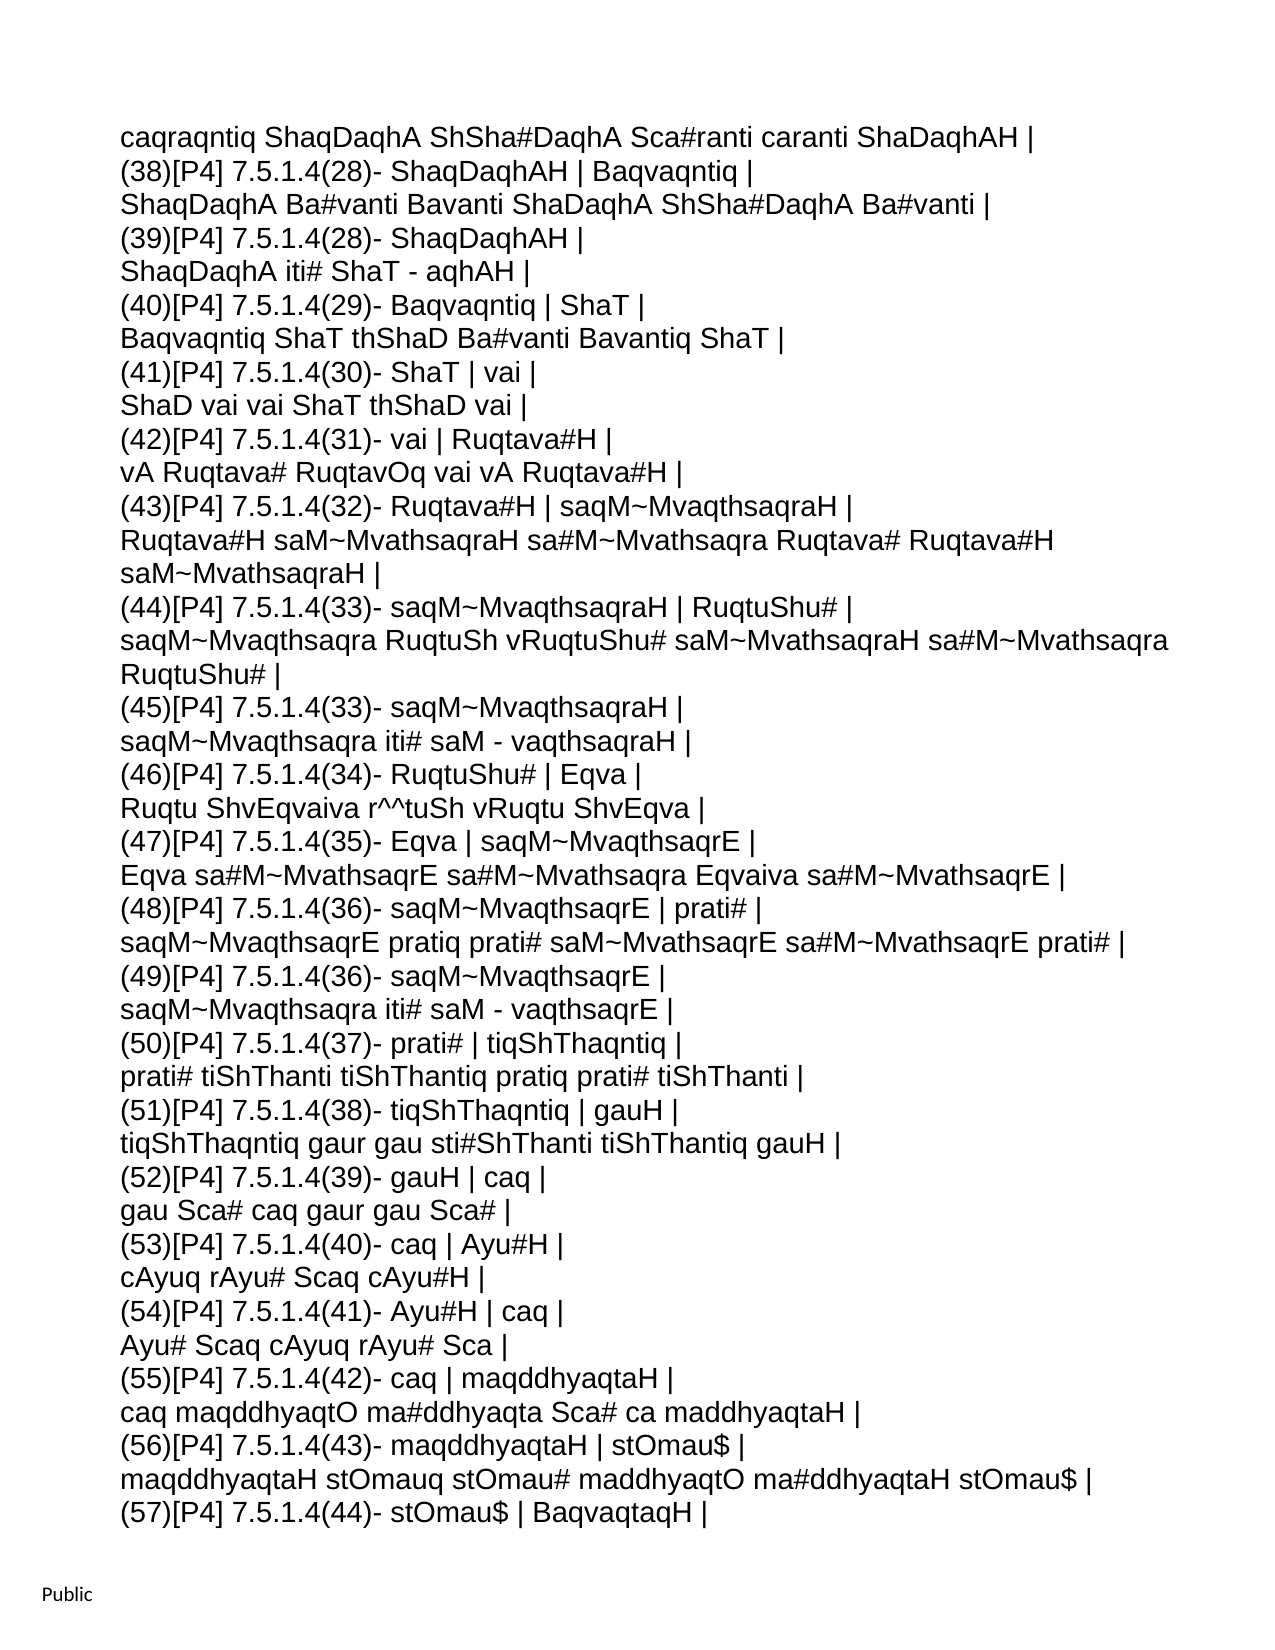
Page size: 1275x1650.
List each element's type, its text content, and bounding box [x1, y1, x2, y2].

text (48)[P4] 7.5.1.4(36)- saqM~MvaqthsaqrE | prati# | [120, 891, 1200, 925]
text saqM~Mvaqthsaqra iti# saM - vaqthsaqraH | [120, 724, 1200, 757]
text gau Sca# caq gaur gau Sca# | [120, 1193, 1200, 1227]
text (42)[P4] 7.5.1.4(31)- vai | Ruqtava#H | [120, 422, 1200, 455]
text (51)[P4] 7.5.1.4(38)- tiqShThaqntiq | gauH | [120, 1093, 1200, 1126]
text (55)[P4] 7.5.1.4(42)- caq | maqddhyaqtaH | [120, 1361, 1200, 1394]
text (49)[P4] 7.5.1.4(36)- saqM~MvaqthsaqrE | [120, 958, 1200, 992]
text ShaqDaqhA Ba#vanti Bavanti ShaDaqhA ShSha#DaqhA Ba#vanti | [120, 187, 1200, 221]
text (46)[P4] 7.5.1.4(34)- RuqtuShu# | Eqva | [120, 757, 1200, 791]
text saqM~MvaqthsaqrE pratiq prati# saM~MvathsaqrE sa#M~MvathsaqrE prati# | [120, 925, 1200, 958]
text (52)[P4] 7.5.1.4(39)- gauH | caq | [120, 1160, 1200, 1193]
text Baqvaqntiq ShaT thShaD Ba#vanti Bavantiq ShaT | [120, 321, 1200, 355]
text cAyuq rAyu# Scaq cAyu#H | [120, 1260, 1200, 1294]
text ShaqDaqhA iti# ShaT - aqhAH | [120, 254, 1200, 288]
text ShaD vai vai ShaT thShaD vai | [120, 388, 1200, 422]
text (54)[P4] 7.5.1.4(41)- Ayu#H | caq | [120, 1294, 1200, 1327]
text caqraqntiq ShaqDaqhA ShSha#DaqhA Sca#ranti caranti ShaDaqhAH | [120, 120, 1200, 153]
text (41)[P4] 7.5.1.4(30)- ShaT | vai | [120, 355, 1200, 388]
text (56)[P4] 7.5.1.4(43)- maqddhyaqtaH | stOmau$ | [120, 1428, 1200, 1462]
text (43)[P4] 7.5.1.4(32)- Ruqtava#H | saqM~MvaqthsaqraH | [120, 489, 1200, 522]
text (47)[P4] 7.5.1.4(35)- Eqva | saqM~MvaqthsaqrE | [120, 824, 1200, 858]
text Ayu# Scaq cAyuq rAyu# Sca | [120, 1327, 1200, 1361]
text vA Ruqtava# RuqtavOq vai vA Ruqtava#H | [120, 455, 1200, 489]
text maqddhyaqtaH stOmauq stOmau# maddhyaqtO ma#ddhyaqtaH stOmau$ | [120, 1462, 1200, 1495]
text (44)[P4] 7.5.1.4(33)- saqM~MvaqthsaqraH | RuqtuShu# | [120, 589, 1200, 623]
text (40)[P4] 7.5.1.4(29)- Baqvaqntiq | ShaT | [120, 288, 1200, 321]
text Ruqtu ShvEqvaiva r^^tuSh vRuqtu ShvEqva | [120, 791, 1200, 824]
text (57)[P4] 7.5.1.4(44)- stOmau$ | BaqvaqtaqH | [120, 1495, 1200, 1529]
text saqM~Mvaqthsaqra RuqtuSh vRuqtuShu# saM~MvathsaqraH sa#M~Mvathsaqra RuqtuShu# | [120, 623, 1200, 690]
text (45)[P4] 7.5.1.4(33)- saqM~MvaqthsaqraH | [120, 690, 1200, 724]
text (39)[P4] 7.5.1.4(28)- ShaqDaqhAH | [120, 221, 1200, 254]
text (53)[P4] 7.5.1.4(40)- caq | Ayu#H | [120, 1227, 1200, 1260]
text prati# tiShThanti tiShThantiq pratiq prati# tiShThanti | [120, 1059, 1200, 1093]
text (38)[P4] 7.5.1.4(28)- ShaqDaqhAH | Baqvaqntiq | [120, 153, 1200, 187]
text Ruqtava#H saM~MvathsaqraH sa#M~Mvathsaqra Ruqtava# Ruqtava#H saM~MvathsaqraH | [120, 522, 1200, 589]
text saqM~Mvaqthsaqra iti# saM - vaqthsaqrE | [120, 992, 1200, 1026]
text caq maqddhyaqtO ma#ddhyaqta Sca# ca maddhyaqtaH | [120, 1394, 1200, 1428]
text Eqva sa#M~MvathsaqrE sa#M~Mvathsaqra Eqvaiva sa#M~MvathsaqrE | [120, 858, 1200, 891]
text (50)[P4] 7.5.1.4(37)- prati# | tiqShThaqntiq | [120, 1026, 1200, 1059]
text tiqShThaqntiq gaur gau sti#ShThanti tiShThantiq gauH | [120, 1126, 1200, 1160]
